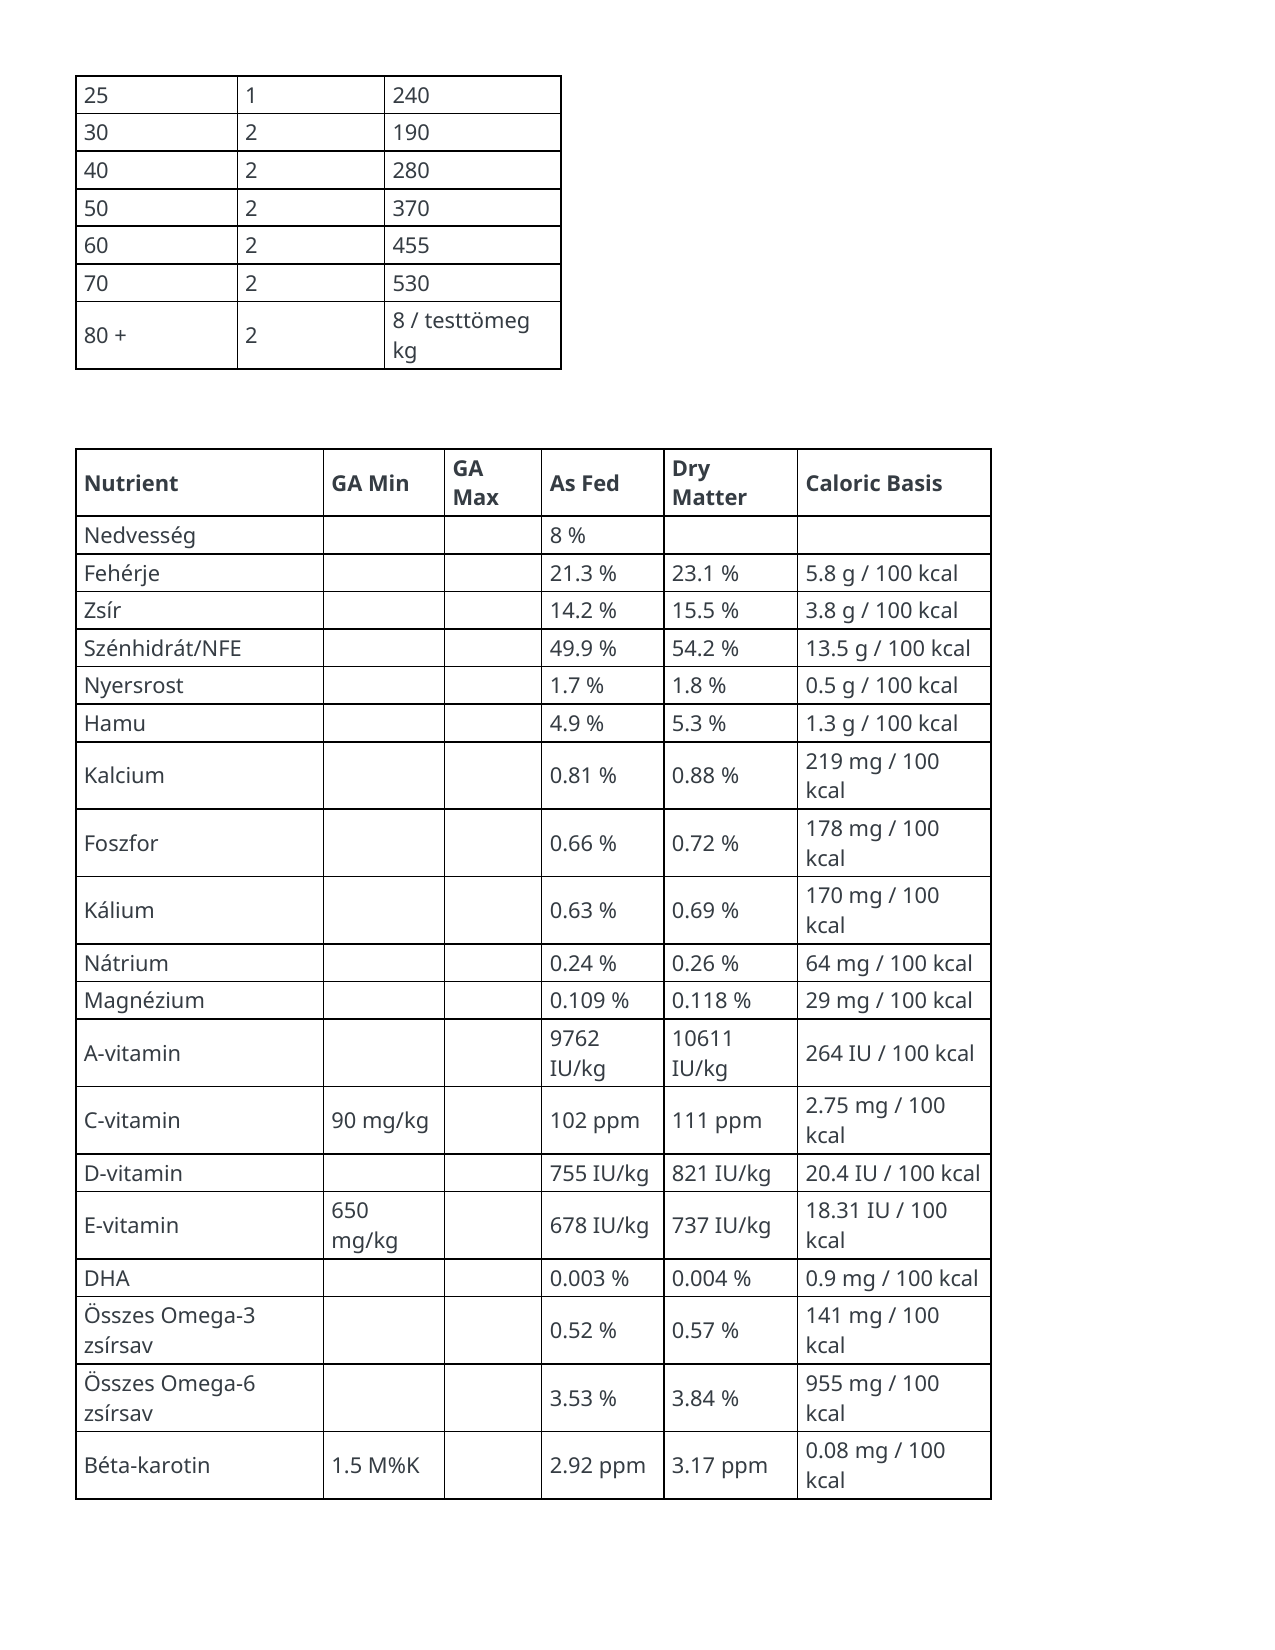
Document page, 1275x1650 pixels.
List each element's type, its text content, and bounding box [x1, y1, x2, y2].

table_cell 25 [77, 77, 237, 113]
table_cell 50 [77, 190, 237, 225]
table_cell 1.5 M%K [324, 1432, 444, 1498]
table_cell 2 [238, 190, 384, 225]
table_cell 60 [77, 227, 237, 263]
table_cell [445, 630, 541, 666]
table_cell [324, 517, 444, 553]
table_cell 0.66 % [542, 810, 663, 876]
table_cell [445, 1020, 541, 1086]
table_cell [445, 1155, 541, 1191]
table_cell Hamu [77, 705, 323, 741]
table_cell [445, 1297, 541, 1363]
table_cell 80 + [77, 302, 237, 368]
table_header Caloric Basis [798, 450, 990, 515]
table_cell [445, 555, 541, 591]
table_cell 240 [385, 77, 560, 113]
table_cell [324, 982, 444, 1018]
table_cell 141 mg / 100 kcal [798, 1297, 990, 1363]
table_cell [324, 1297, 444, 1363]
table_cell 49.9 % [542, 630, 663, 666]
table_cell Nedvesség [77, 517, 323, 553]
table_cell Összes Omega-6 zsírsav [77, 1365, 323, 1431]
table_cell 3.84 % [665, 1365, 797, 1431]
table_header Nutrient [77, 450, 323, 515]
table_cell [324, 555, 444, 591]
table_cell D-vitamin [77, 1155, 323, 1191]
table_cell 2.92 ppm [542, 1432, 663, 1498]
table_cell 3.53 % [542, 1365, 663, 1431]
table_cell [445, 810, 541, 876]
table_cell 21.3 % [542, 555, 663, 591]
table_cell A-vitamin [77, 1020, 323, 1086]
table_cell 20.4 IU / 100 kcal [798, 1155, 990, 1191]
table_cell 18.31 IU / 100 kcal [798, 1192, 990, 1258]
table_cell [445, 1365, 541, 1431]
table_cell [445, 705, 541, 741]
table_cell 370 [385, 190, 560, 225]
table_cell 15.5 % [665, 592, 797, 628]
table_cell 9762 IU/kg [542, 1020, 663, 1086]
table_cell 170 mg / 100 kcal [798, 877, 990, 943]
table_cell [445, 517, 541, 553]
table_cell [324, 810, 444, 876]
table_cell 29 mg / 100 kcal [798, 982, 990, 1018]
table_cell 678 IU/kg [542, 1192, 663, 1258]
table_cell 264 IU / 100 kcal [798, 1020, 990, 1086]
table_cell [324, 630, 444, 666]
table_header GA Min [324, 450, 444, 515]
table_cell 0.69 % [665, 877, 797, 943]
table_cell Kalcium [77, 743, 323, 808]
table_cell Foszfor [77, 810, 323, 876]
table_header GA Max [445, 450, 541, 515]
table_cell [445, 1192, 541, 1258]
table_cell 2 [238, 152, 384, 188]
table_cell 30 [77, 114, 237, 150]
table_cell 2 [238, 302, 384, 368]
table_cell [445, 1260, 541, 1296]
table_cell 40 [77, 152, 237, 188]
table_cell 111 ppm [665, 1087, 797, 1153]
table_cell 14.2 % [542, 592, 663, 628]
table_cell 64 mg / 100 kcal [798, 945, 990, 981]
table_cell 13.5 g / 100 kcal [798, 630, 990, 666]
table_cell [445, 592, 541, 628]
table_cell 190 [385, 114, 560, 150]
table_header As Fed [542, 450, 663, 515]
table_cell 2.75 mg / 100 kcal [798, 1087, 990, 1153]
table_cell [445, 1432, 541, 1498]
table_cell [445, 1087, 541, 1153]
table_cell 23.1 % [665, 555, 797, 591]
table_cell 8 / testtömeg kg [385, 302, 560, 368]
table_cell [324, 1155, 444, 1191]
table_cell 755 IU/kg [542, 1155, 663, 1191]
table_cell [445, 945, 541, 981]
table_cell 1.8 % [665, 667, 797, 703]
table_cell 2 [238, 265, 384, 301]
table_cell 0.004 % [665, 1260, 797, 1296]
table_cell 0.81 % [542, 743, 663, 808]
table_cell [665, 517, 797, 553]
table_cell [324, 743, 444, 808]
table_cell 0.26 % [665, 945, 797, 981]
table_cell [445, 877, 541, 943]
table_cell 955 mg / 100 kcal [798, 1365, 990, 1431]
table_cell 178 mg / 100 kcal [798, 810, 990, 876]
table_cell 0.72 % [665, 810, 797, 876]
table_cell 90 mg/kg [324, 1087, 444, 1153]
table_cell 8 % [542, 517, 663, 553]
table_cell 1 [238, 77, 384, 113]
table_cell 0.118 % [665, 982, 797, 1018]
table_cell 0.109 % [542, 982, 663, 1018]
table_cell Nyersrost [77, 667, 323, 703]
table_cell 4.9 % [542, 705, 663, 741]
table_cell E-vitamin [77, 1192, 323, 1258]
table_cell [798, 517, 990, 553]
table_cell 0.003 % [542, 1260, 663, 1296]
table_cell 530 [385, 265, 560, 301]
table_cell [324, 877, 444, 943]
table_cell Magnézium [77, 982, 323, 1018]
table_cell [445, 982, 541, 1018]
table_cell [324, 1365, 444, 1431]
table_cell 3.17 ppm [665, 1432, 797, 1498]
table_cell 1.7 % [542, 667, 663, 703]
table_cell DHA [77, 1260, 323, 1296]
table_cell 0.08 mg / 100 kcal [798, 1432, 990, 1498]
table_cell 0.57 % [665, 1297, 797, 1363]
table_cell [324, 592, 444, 628]
table_cell Fehérje [77, 555, 323, 591]
table_cell Szénhidrát/NFE [77, 630, 323, 666]
table_cell 737 IU/kg [665, 1192, 797, 1258]
table_cell [324, 667, 444, 703]
table_cell Kálium [77, 877, 323, 943]
table_cell 455 [385, 227, 560, 263]
table_cell Nátrium [77, 945, 323, 981]
table_cell Összes Omega-3 zsírsav [77, 1297, 323, 1363]
table_cell 2 [238, 114, 384, 150]
table_cell 3.8 g / 100 kcal [798, 592, 990, 628]
table_cell [445, 667, 541, 703]
table_cell 2 [238, 227, 384, 263]
table_cell 219 mg / 100 kcal [798, 743, 990, 808]
table_cell Zsír [77, 592, 323, 628]
table_cell 0.24 % [542, 945, 663, 981]
table_cell 280 [385, 152, 560, 188]
table_cell 821 IU/kg [665, 1155, 797, 1191]
table_cell 0.52 % [542, 1297, 663, 1363]
table_cell [445, 743, 541, 808]
table_cell 5.3 % [665, 705, 797, 741]
table_cell 0.9 mg / 100 kcal [798, 1260, 990, 1296]
table_header Dry Matter [665, 450, 797, 515]
table_cell 70 [77, 265, 237, 301]
table_cell 0.88 % [665, 743, 797, 808]
table_cell 10611 IU/kg [665, 1020, 797, 1086]
table_cell [324, 945, 444, 981]
table_cell 102 ppm [542, 1087, 663, 1153]
table_cell 0.5 g / 100 kcal [798, 667, 990, 703]
table_cell 5.8 g / 100 kcal [798, 555, 990, 591]
table_cell 0.63 % [542, 877, 663, 943]
table_cell [324, 705, 444, 741]
table_cell 54.2 % [665, 630, 797, 666]
table_cell C-vitamin [77, 1087, 323, 1153]
table_cell 650 mg/kg [324, 1192, 444, 1258]
table_cell Béta-karotin [77, 1432, 323, 1498]
table_cell [324, 1260, 444, 1296]
table_cell 1.3 g / 100 kcal [798, 705, 990, 741]
table_cell [324, 1020, 444, 1086]
